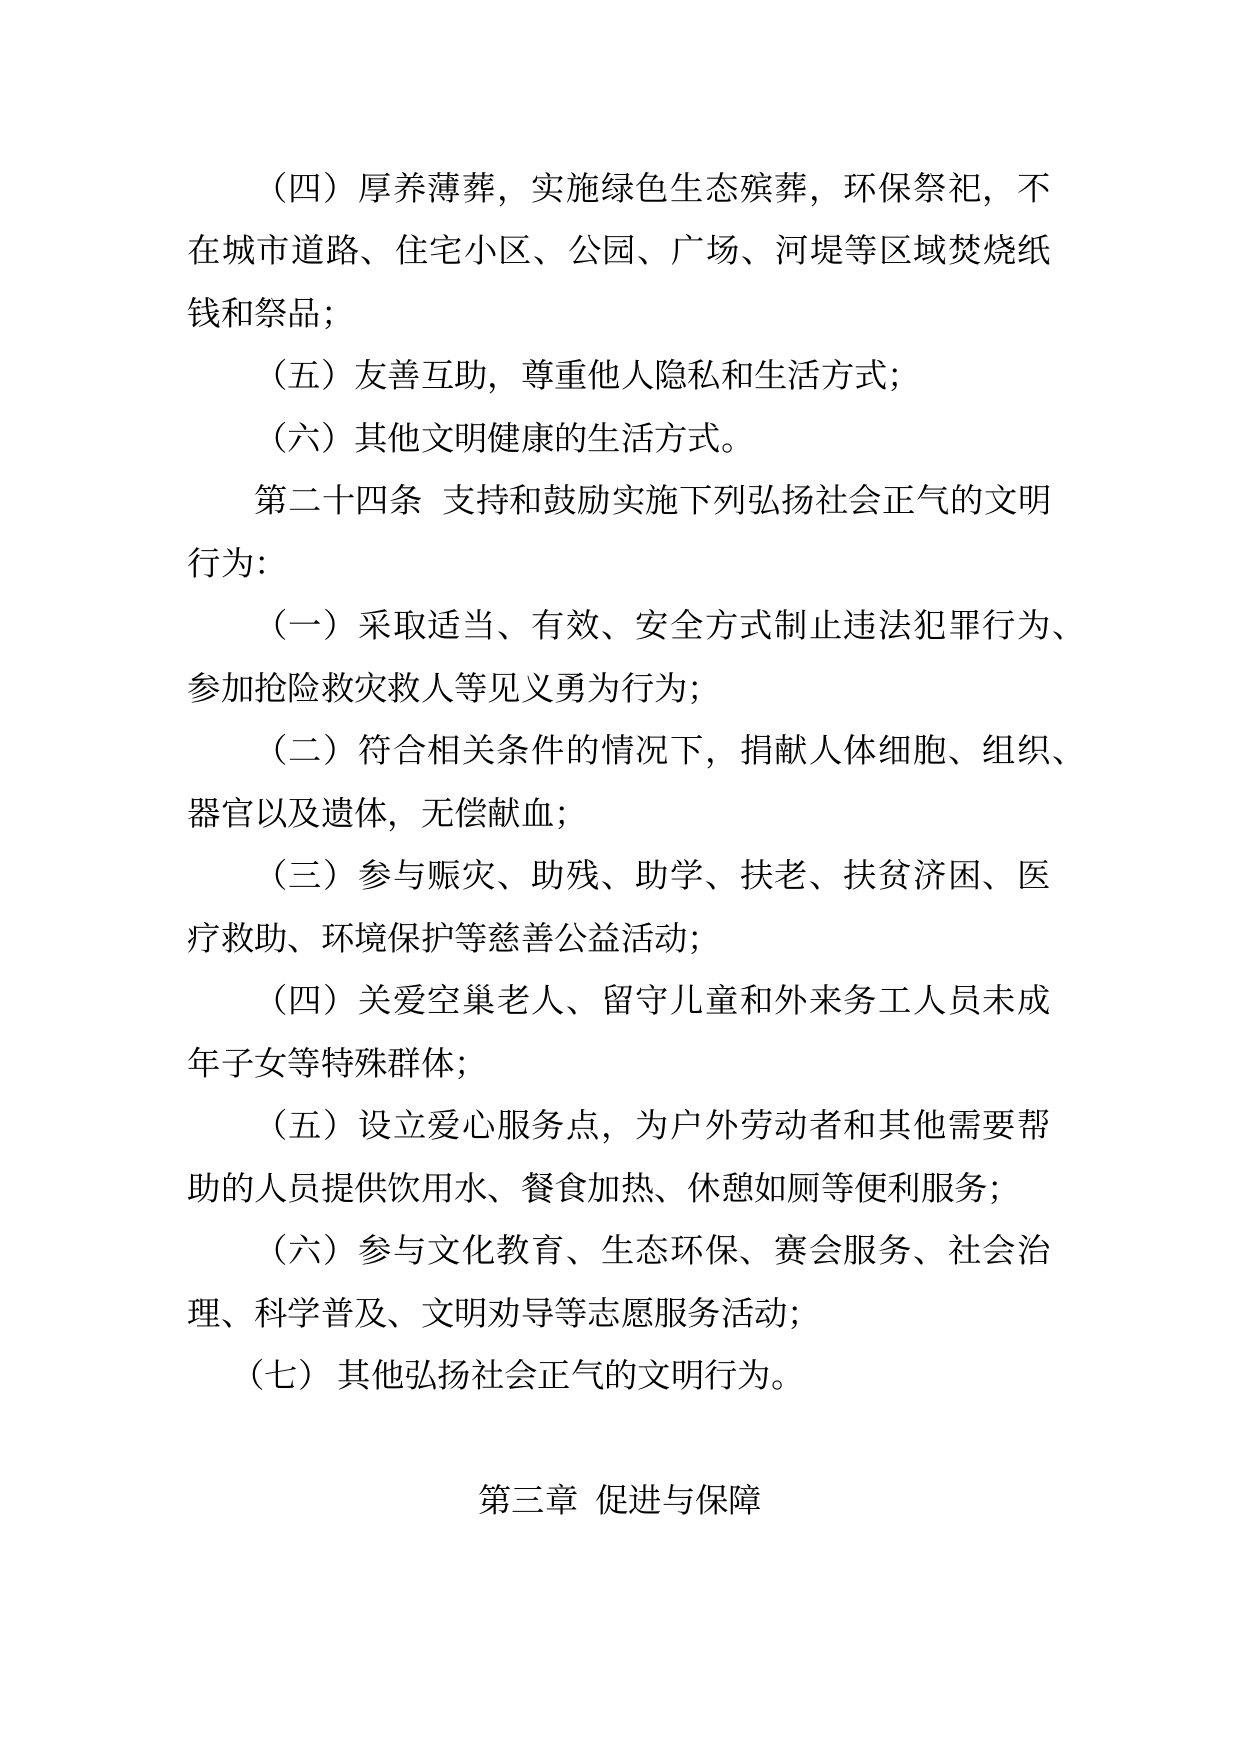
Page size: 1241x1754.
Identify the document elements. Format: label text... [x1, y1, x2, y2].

text （四）关爱空巢老人、留守儿童和外来务工人员未成年子女等特殊群体； [187, 962, 1053, 1087]
text （六）其他文明健康的生活方式。 [187, 400, 1053, 462]
text （一）采取适当、有效、安全方式制止违法犯罪行为、参加抢险救灾救人等见义勇为行为； [187, 587, 1053, 712]
text （四）厚养薄葬，实施绿色生态殡葬，环保祭祀，不在城市道路、住宅小区、公园、广场、河堤等区域焚烧纸钱和祭品； [187, 150, 1053, 337]
text 第二十四条 支持和鼓励实施下列弘扬社会正气的文明行为： [187, 462, 1053, 587]
text （五）友善互助，尊重他人隐私和生活方式； [187, 337, 1053, 400]
list 促进与保障 [187, 1462, 1053, 1525]
text （六）参与文化教育、生态环保、赛会服务、社会治理、科学普及、文明劝导等志愿服务活动； [187, 1212, 1053, 1337]
text （七） 其他弘扬社会正气的文明行为。 [187, 1337, 1053, 1400]
text （二）符合相关条件的情况下，捐献人体细胞、组织、器官以及遗体，无偿献血； [187, 712, 1053, 837]
text （五）设立爱心服务点，为户外劳动者和其他需要帮助的人员提供饮用水、餐食加热、休憩如厕等便利服务； [187, 1087, 1053, 1212]
text （三）参与赈灾、助残、助学、扶老、扶贫济困、医疗救助、环境保护等慈善公益活动； [187, 837, 1053, 962]
